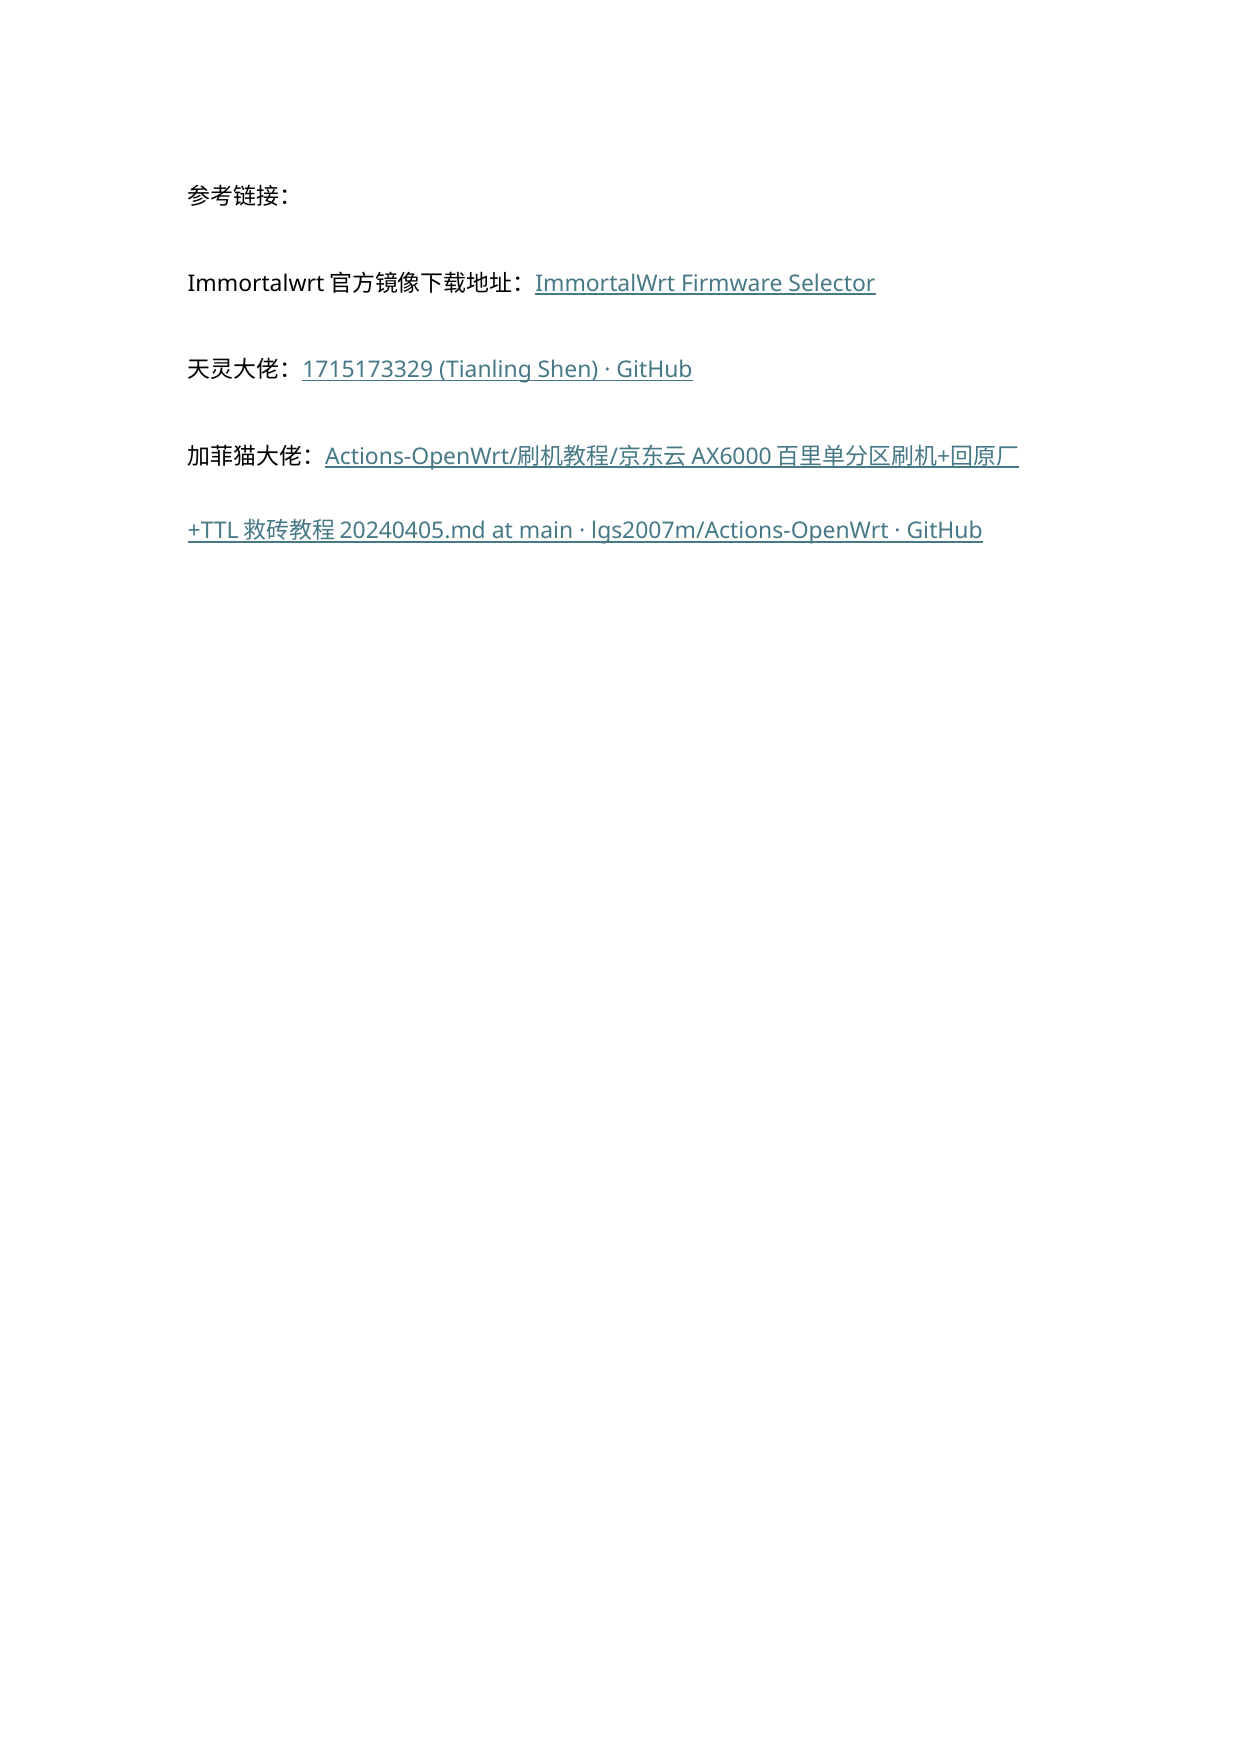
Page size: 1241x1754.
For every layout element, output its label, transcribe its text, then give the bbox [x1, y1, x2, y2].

text Immortalwrt官方镜像下载地址：ImmortalWrt Firmware Selector [187, 248, 1053, 313]
text 参考链接： [187, 162, 1053, 227]
text 天灵大佬：1715173329 (Tianling Shen) · GitHub [187, 335, 1053, 400]
text 加菲猫大佬：Actions-OpenWrt/刷机教程/京东云AX6000百里单分区刷机+回原厂+TTL救砖教程20240405.md at main · lgs2007m/Actions-OpenWrt · GitHub [187, 422, 1053, 562]
